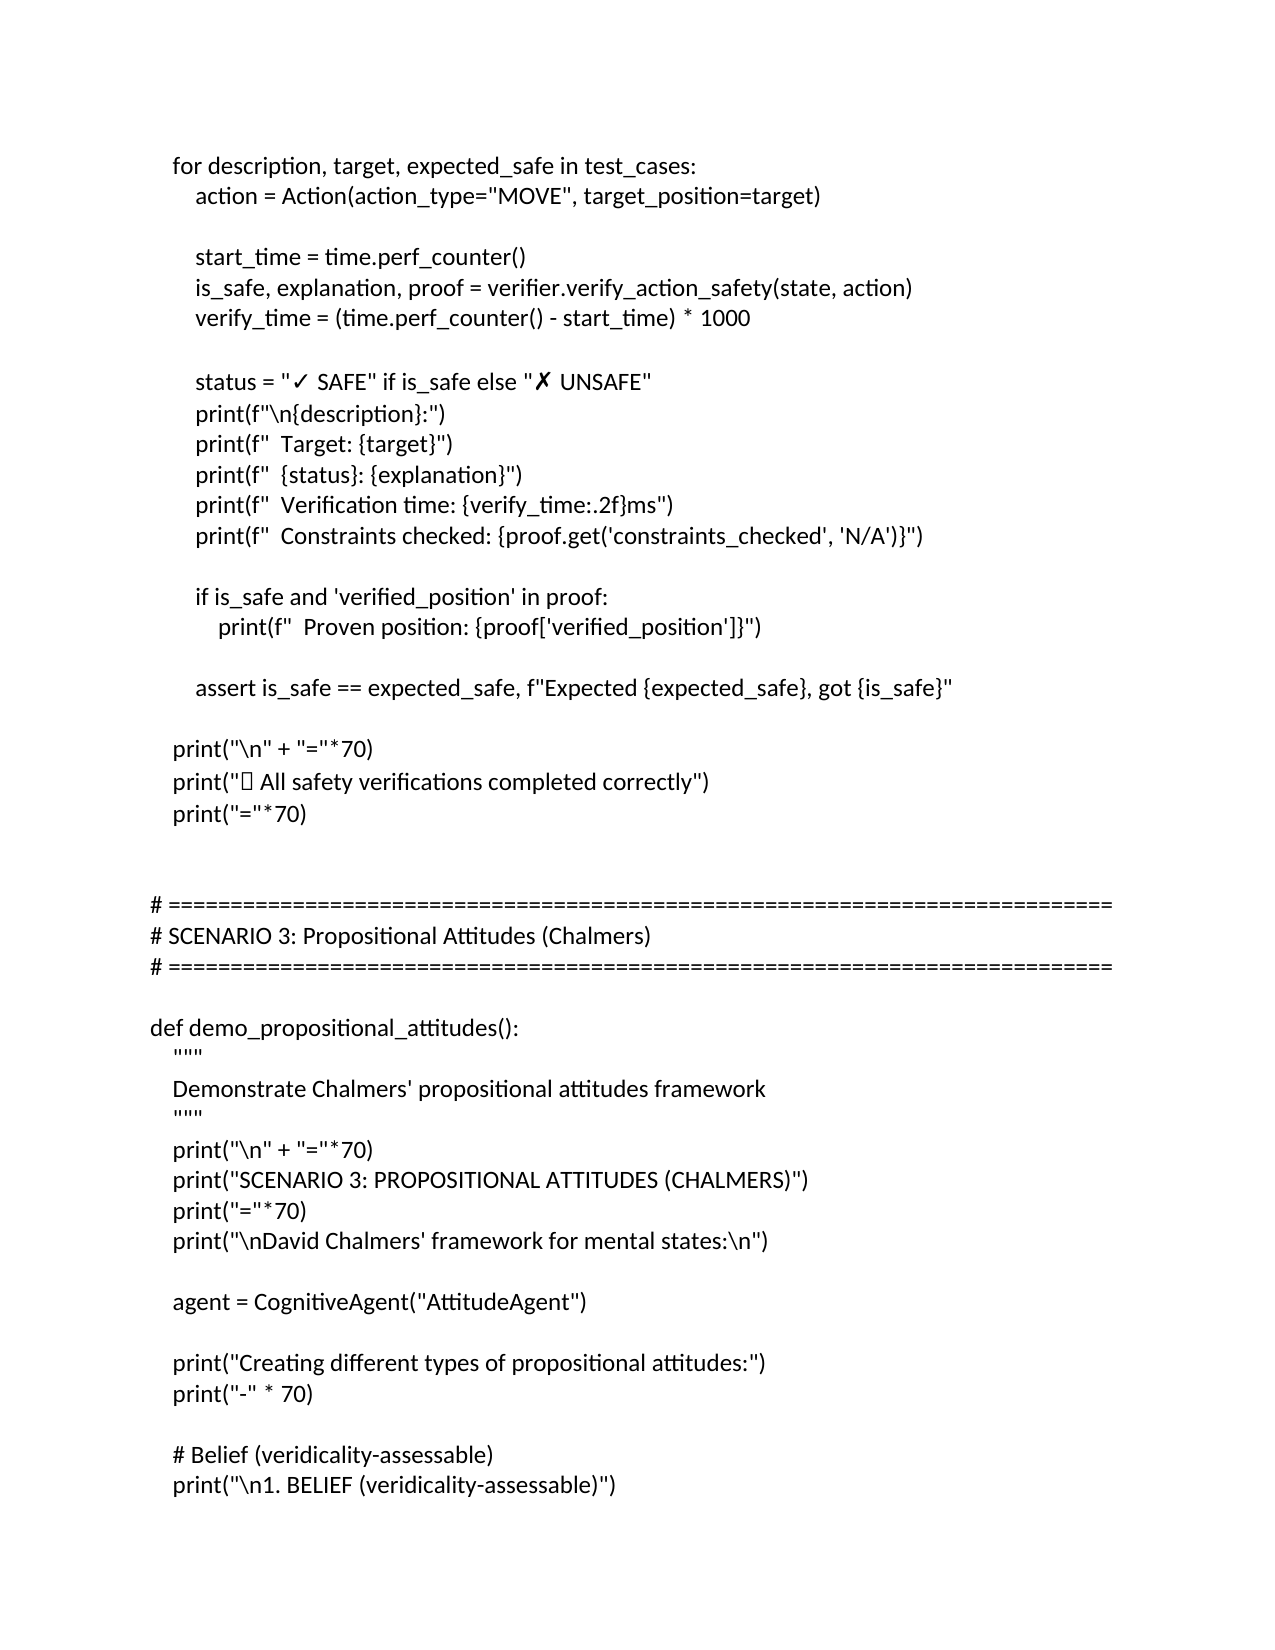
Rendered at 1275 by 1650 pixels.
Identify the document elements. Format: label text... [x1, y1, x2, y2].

text # Belief (veridicality-assessable) [150, 1439, 1125, 1469]
text print("\n" + "="*70) [150, 1134, 1125, 1164]
text start_time = time.perf_counter() [150, 242, 1125, 272]
text Demonstrate Chalmers' propositional attitudes framework [150, 1073, 1125, 1103]
text print(f" Constraints checked: {proof.get('constraints_checked', 'N/A')}") [150, 520, 1125, 550]
text # ============================================================================ [150, 951, 1125, 981]
text agent = CognitiveAgent("AttitudeAgent") [150, 1286, 1125, 1317]
text is_safe, explanation, proof = verifier.verify_action_safety(state, action) [150, 272, 1125, 303]
text print("="*70) [150, 798, 1125, 828]
text print("="*70) [150, 1195, 1125, 1225]
text print(f" Verification time: {verify_time:.2f}ms") [150, 489, 1125, 520]
text print("SCENARIO 3: PROPOSITIONAL ATTITUDES (CHALMERS)") [150, 1164, 1125, 1195]
text print("-" * 70) [150, 1378, 1125, 1408]
text print("✅ All safety verifications completed correctly") [150, 764, 1125, 798]
text print("\nDavid Chalmers' framework for mental states:\n") [150, 1225, 1125, 1256]
text print("\n1. BELIEF (veridicality-assessable)") [150, 1469, 1125, 1500]
text # SCENARIO 3: Propositional Attitudes (Chalmers) [150, 920, 1125, 951]
text """ [150, 1042, 1125, 1073]
text action = Action(action_type="MOVE", target_position=target) [150, 181, 1125, 211]
text print(f" {status}: {explanation}") [150, 459, 1125, 489]
text if is_safe and 'verified_position' in proof: [150, 581, 1125, 611]
text print(f" Target: {target}") [150, 428, 1125, 459]
text print(f"\n{description}:") [150, 398, 1125, 428]
text assert is_safe == expected_safe, f"Expected {expected_safe}, got {is_safe}" [150, 672, 1125, 703]
text for description, target, expected_safe in test_cases: [150, 150, 1125, 181]
text """ [150, 1103, 1125, 1134]
text def demo_propositional_attitudes(): [150, 1012, 1125, 1042]
text print("\n" + "="*70) [150, 733, 1125, 764]
text verify_time = (time.perf_counter() - start_time) * 1000 [150, 303, 1125, 333]
text print("Creating different types of propositional attitudes:") [150, 1347, 1125, 1378]
text print(f" Proven position: {proof['verified_position']}") [150, 611, 1125, 642]
text # ============================================================================ [150, 889, 1125, 920]
text status = "✓ SAFE" if is_safe else "✗ UNSAFE" [150, 364, 1125, 398]
